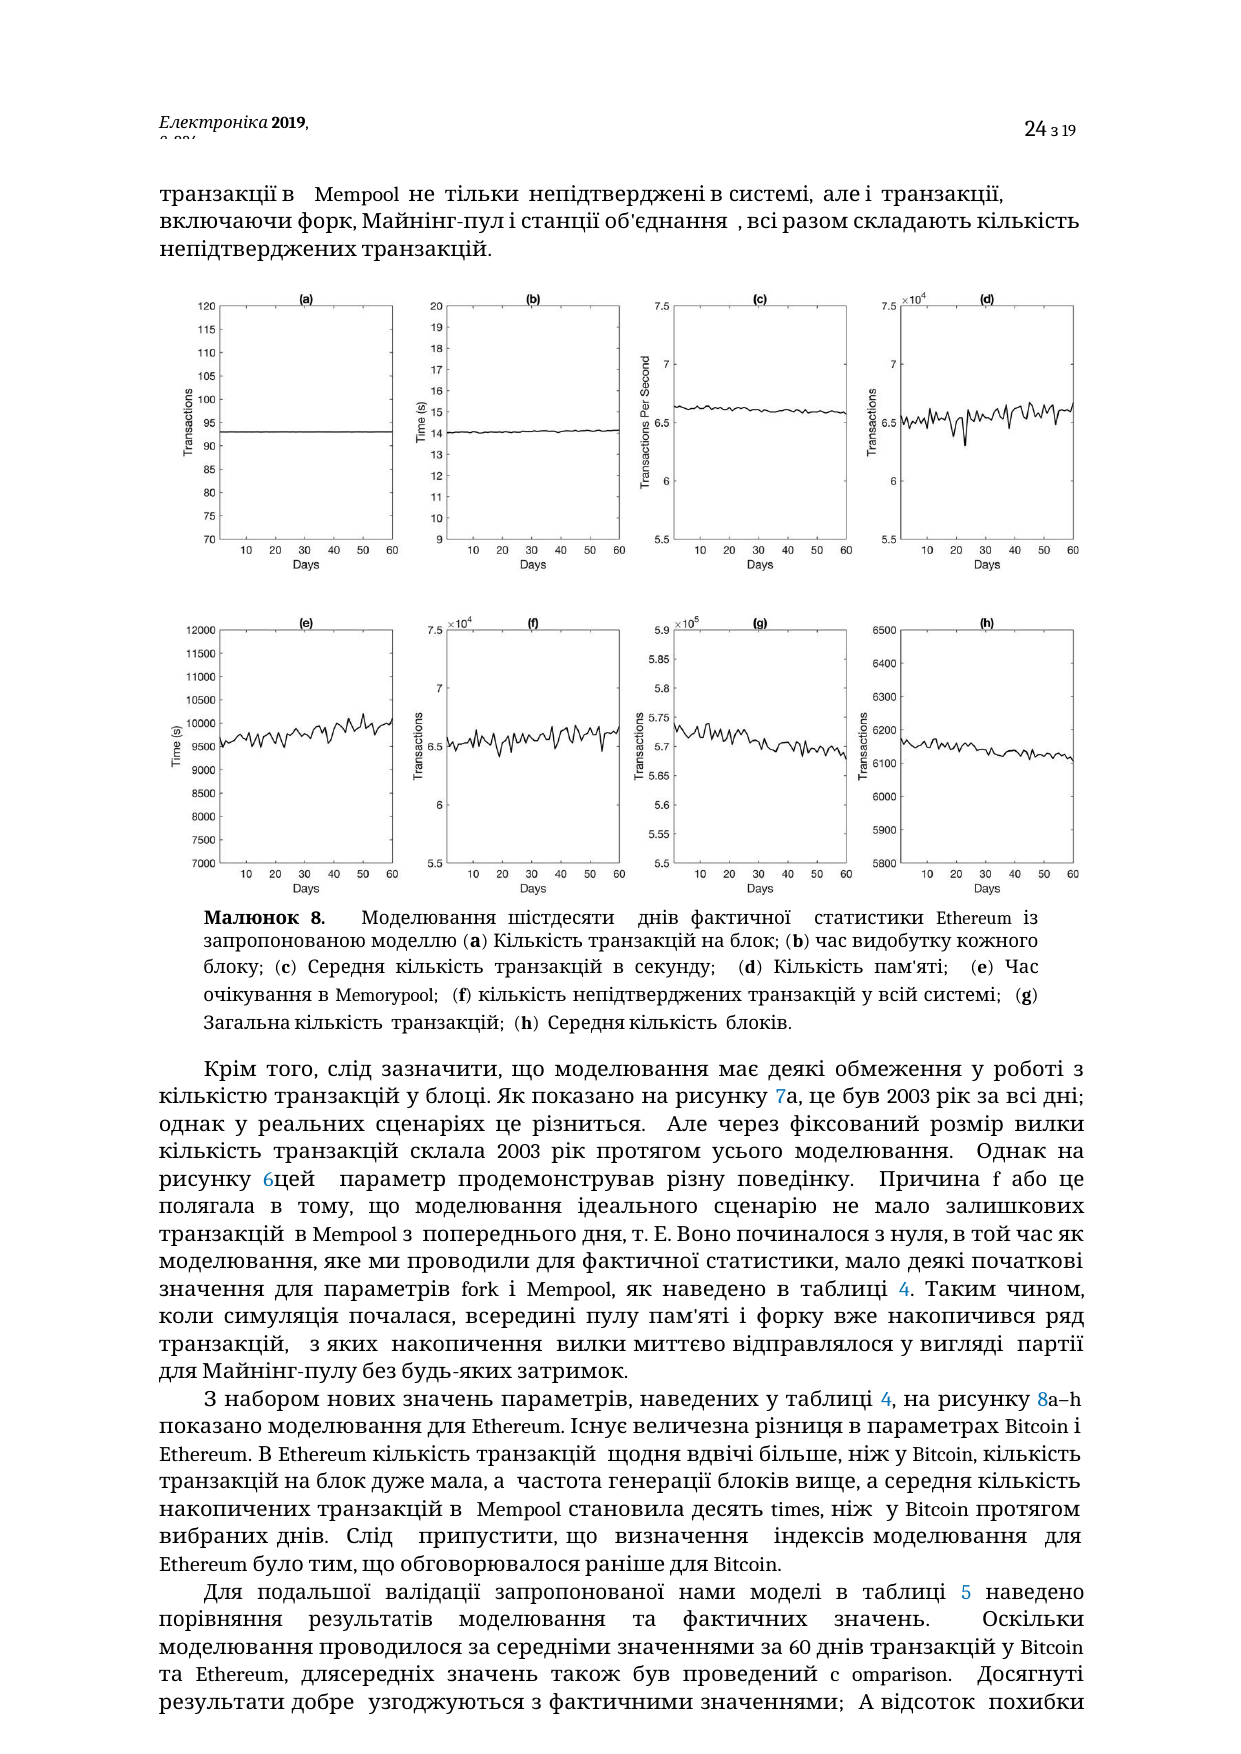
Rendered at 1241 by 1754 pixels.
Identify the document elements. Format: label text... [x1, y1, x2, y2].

text транзакції в Mempool не тільки непідтверджені в системі, але і транзакції, включаючи форк, Майнінг-пул і станції об'єднання , всі разом складають кількість непідтверджених транзакцій. [159, 182, 1098, 261]
text Малюнок 8. Моделювання шістдесяти днів фактичної статистики Ethereum із запропонованою моделлю (а) Кількість транзакцій на блок; (b) час видобутку кожного блоку; (c) Середня кількість транзакцій в секунду; (d) Кількість пам'яті; (e) Час очікування в Memorypool; (f) кількість непідтверджених транзакцій у всій системі; (g) Загальна кількість транзакцій; (h) Середня кількість блоків. [203, 898, 1039, 1035]
text Крім того, слід зазначити, що моделювання має деякі обмеження у роботі з кількістю транзакцій у блоці. Як показано на рисунку 7а, це був 2003 рік за всі дні; однак у реальних сценаріях це різниться. Але через фіксований розмір вилки кількість транзакцій склала 2003 рік протягом усього моделювання. Однак на рисунку 6цей параметр продемонстрував різну поведінку. Причина f або це полягала в тому, що моделювання ідеального сценарію не мало залишкових транзакцій в Mempool з попереднього дня, т. Е. Воно починалося з нуля, в той час як моделювання, яке ми проводили для фактичної статистики, мало деякі початкові значення для параметрів fork і Mempool, як наведено в таблиці 4. Таким чином, коли симуляція почалася, всередині пулу пам'яті і форку вже накопичився ряд транзакцій, з яких накопичення вилки миттєво відправлялося у вигляді партії для Майнінг-пулу без будь-яких затримок. [158, 1057, 1085, 1384]
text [159, 1581, 1085, 1714]
picture [171, 291, 1079, 898]
text З набором нових значень параметрів, наведених у таблиці 4, на рисунку 8a–h показано моделювання для Ethereum. Існує величезна різниця в параметрах Bitcoin і Ethereum. В Ethereum кількість транзакцій щодня вдвічі більше, ніж у Bitcoin, кількість транзакцій на блок дуже мала, а частота генерації блоків вище, а середня кількість накопичених транзакцій в Mempool становила десять times, ніж у Bitcoin протягом вибраних днів. Слід припустити, що визначення індексів моделювання для Ethereum було тим, що обговорювалося раніше для Bitcoin. [159, 1388, 1081, 1577]
